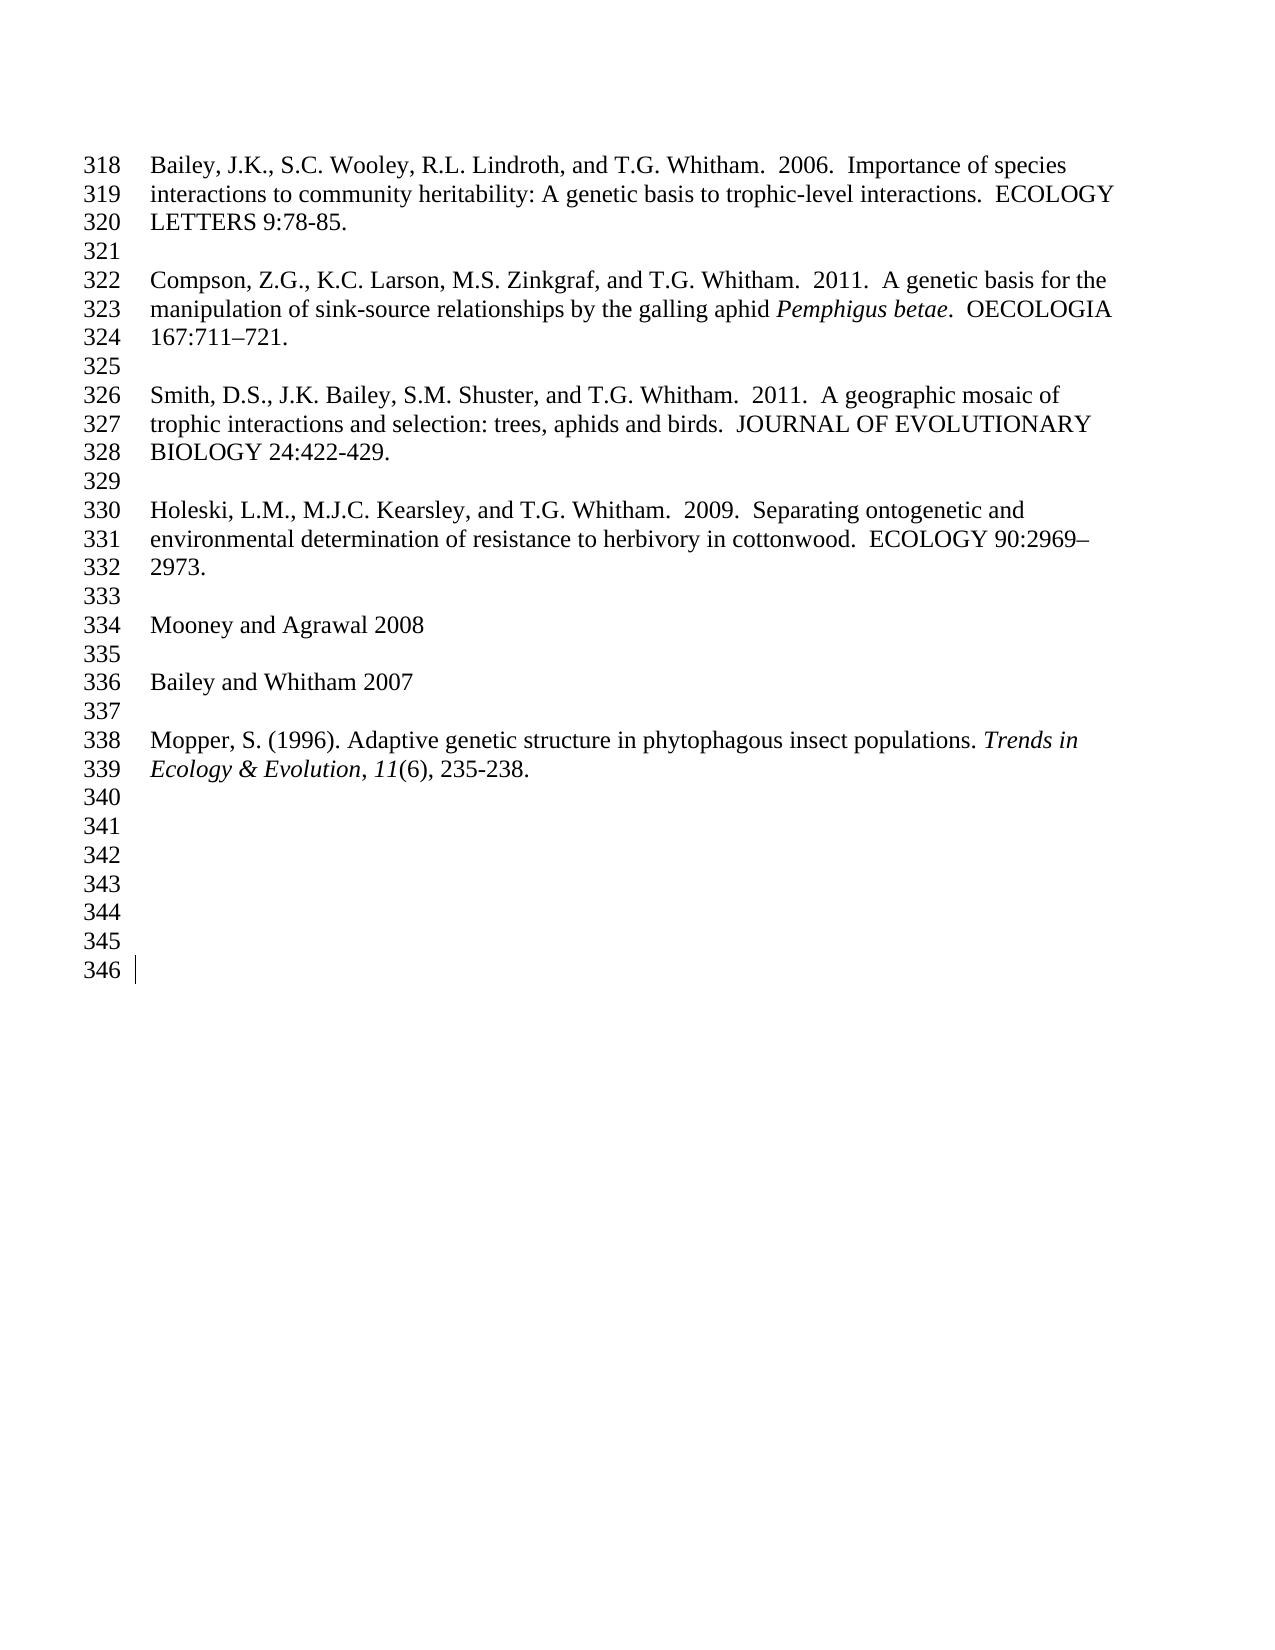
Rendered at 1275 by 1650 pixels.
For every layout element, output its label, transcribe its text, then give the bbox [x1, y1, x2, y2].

text Smith, D.S., J.K. Bailey, S.M. Shuster, and T.G. Whitham. 2011. A geographic mosaic of trophic interactions and selection: trees, aphids and birds. JOURNAL OF EVOLUTIONARY BIOLOGY 24:422-429. [150, 380, 1125, 466]
text Mopper, S. (1996). Adaptive genetic structure in phytophagous insect populations. Trends in Ecology & Evolution, 11(6), 235-238. [150, 725, 1125, 782]
text Holeski, L.M., M.J.C. Kearsley, and T.G. Whitham. 2009. Separating ontogenetic and environmental determination of resistance to herbivory in cottonwood. ECOLOGY 90:2969–2973. [150, 495, 1125, 581]
text Mooney and Agrawal 2008 [150, 610, 1125, 639]
text Bailey, J.K., S.C. Wooley, R.L. Lindroth, and T.G. Whitham. 2006. Importance of species interactions to community heritability: A genetic basis to trophic-level interactions. ECOLOGY LETTERS 9:78-85. [150, 150, 1125, 236]
text Compson, Z.G., K.C. Larson, M.S. Zinkgraf, and T.G. Whitham. 2011. A genetic basis for the manipulation of sink-source relationships by the galling aphid Pemphigus betae. OECOLOGIA 167:711–721. [150, 265, 1125, 351]
text Bailey and Whitham 2007 [150, 667, 1125, 696]
